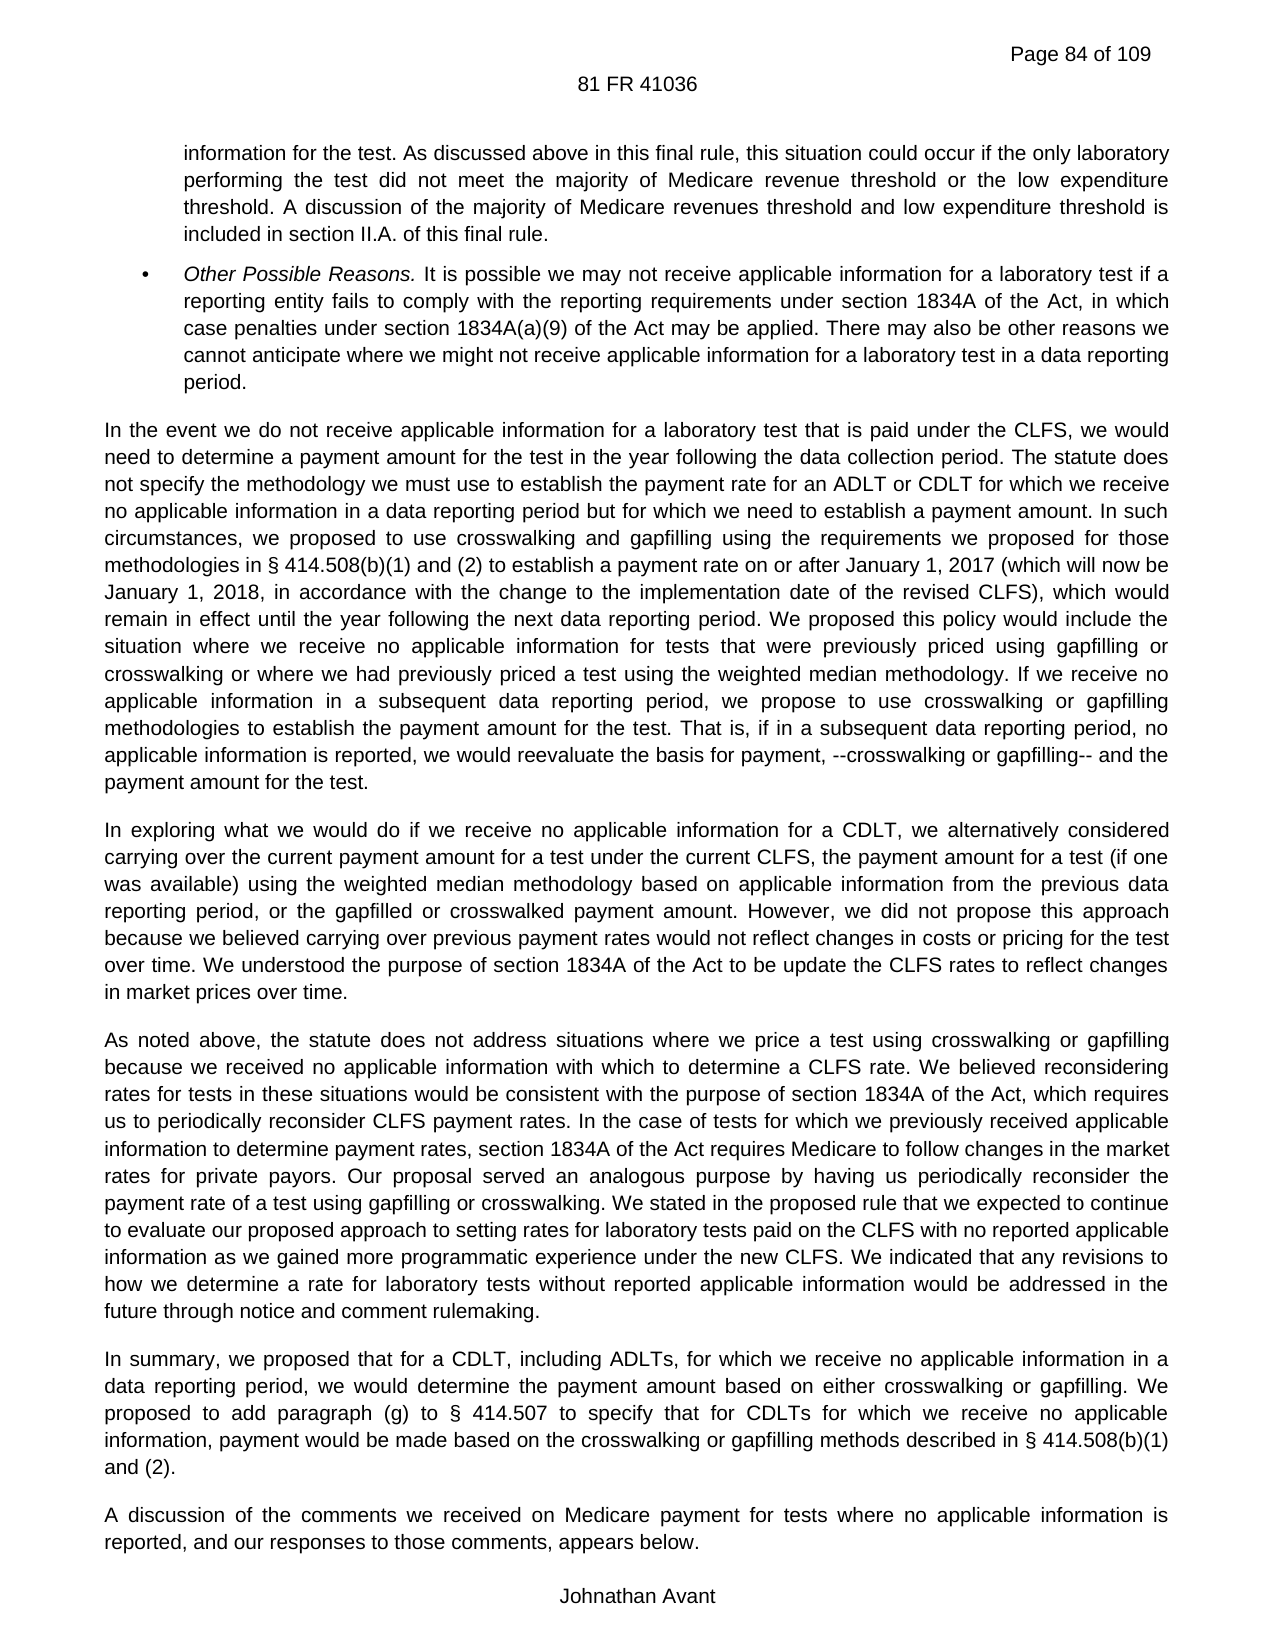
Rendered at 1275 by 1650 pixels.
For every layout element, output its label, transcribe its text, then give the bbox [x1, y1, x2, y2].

list Other Possible Reasons. It is possible we may not receive applicable information for a laboratory test if a reporting entity fails to comply with the reporting requirements under section 1834A of the Act, in which case penalties under section 1834A(a)(9) of the Act may be applied. There may also be other reasons we cannot anticipate where we might not receive applicable information for a laboratory test in a data reporting period. [142, 258, 1171, 394]
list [142, 137, 1171, 246]
text In the event we do not receive applicable information for a laboratory test that is paid under the CLFS, we would need to determine a payment amount for the test in the year following the data collection period. The statute does not specify the methodology we must use to establish the payment rate for an ADLT or CDLT for which we receive no applicable information in a data reporting period but for which we need to establish a payment amount. In such circumstances, we proposed to use crosswalking and gapfilling using the requirements we proposed for those methodologies in § 414.508(b)(1) and (2) to establish a payment rate on or after January 1, 2017 (which will now be January 1, 2018, in accordance with the change to the implementation date of the revised CLFS), which would remain in effect until the year following the next data reporting period. We proposed this policy would include the situation where we receive no applicable information for tests that were previously priced using gapfilling or crosswalking or where we had previously priced a test using the weighted median methodology. If we receive no applicable information in a subsequent data reporting period, we propose to use crosswalking or gapfilling methodologies to establish the payment amount for the test. That is, if in a subsequent data reporting period, no applicable information is reported, we would reevaluate the basis for payment, --crosswalking or gapfilling-- and the payment amount for the test. [104, 414, 1171, 794]
text In exploring what we would do if we receive no applicable information for a CDLT, we alternatively considered carrying over the current payment amount for a test under the current CLFS, the payment amount for a test (if one was available) using the weighted median methodology based on applicable information from the previous data reporting period, or the gapfilled or crosswalked payment amount. However, we did not propose this approach because we believed carrying over previous payment rates would not reflect changes in costs or pricing for the test over time. We understood the purpose of section 1834A of the Act to be update the CLFS rates to reflect changes in market prices over time. [104, 814, 1171, 1004]
text In summary, we proposed that for a CDLT, including ADLTs, for which we receive no applicable information in a data reporting period, we would determine the payment amount based on either crosswalking or gapfilling. We proposed to add paragraph (g) to § 414.507 to specify that for CDLTs for which we receive no applicable information, payment would be made based on the crosswalking or gapfilling methods described in § 414.508(b)(1) and (2). [104, 1344, 1171, 1479]
text A discussion of the comments we received on Medicare payment for tests where no applicable information is reported, and our responses to those comments, appears below. [104, 1500, 1171, 1554]
text As noted above, the statute does not address situations where we price a test using crosswalking or gapfilling because we received no applicable information with which to determine a CLFS rate. We believed reconsidering rates for tests in these situations would be consistent with the purpose of section 1834A of the Act, which requires us to periodically reconsider CLFS payment rates. In the case of tests for which we previously received applicable information to determine payment rates, section 1834A of the Act requires Medicare to follow changes in the market rates for private payors. Our proposal served an analogous purpose by having us periodically reconsider the payment rate of a test using gapfilling or crosswalking. We stated in the proposed rule that we expected to continue to evaluate our proposed approach to setting rates for laboratory tests paid on the CLFS with no reported applicable information as we gained more programmatic experience under the new CLFS. We indicated that any revisions to how we determine a rate for laboratory tests without reported applicable information would be addressed in the future through notice and comment rulemaking. [104, 1025, 1171, 1323]
